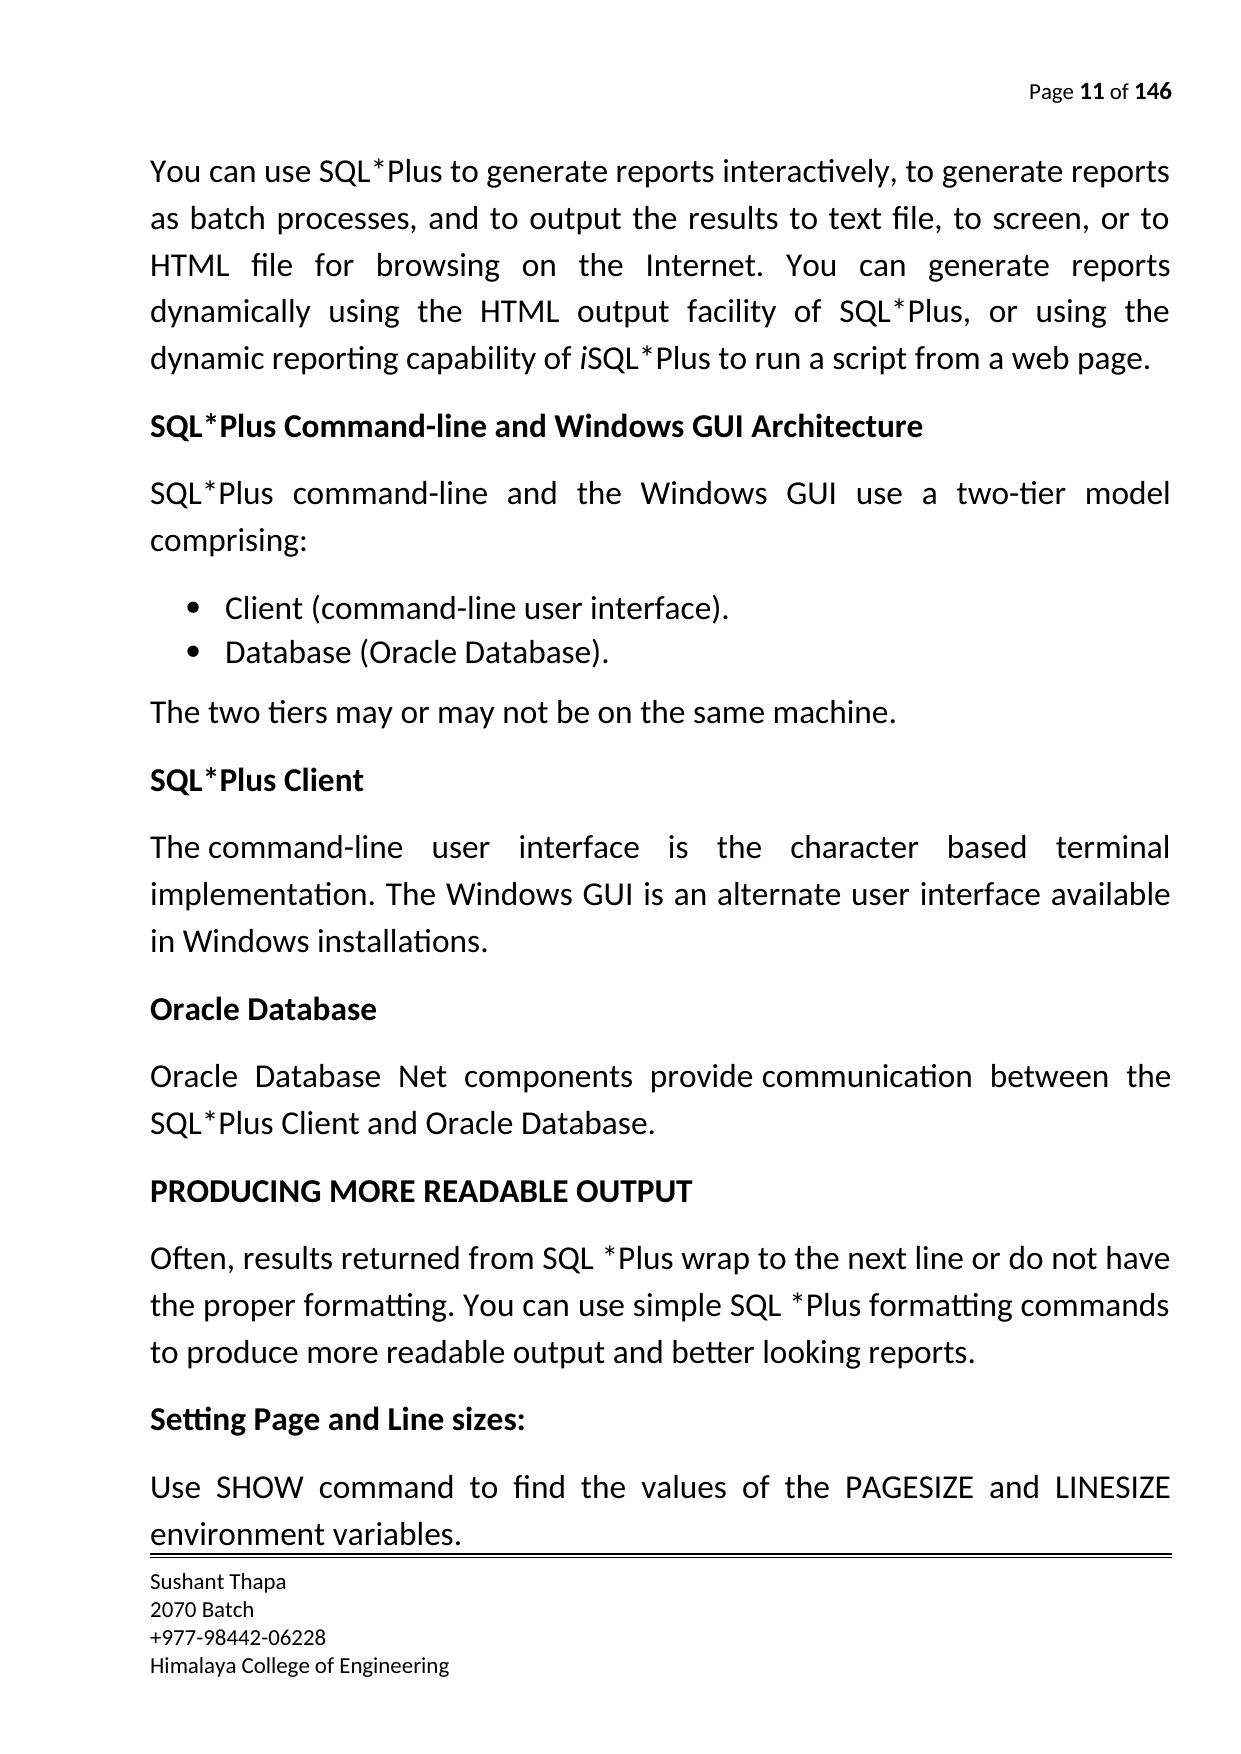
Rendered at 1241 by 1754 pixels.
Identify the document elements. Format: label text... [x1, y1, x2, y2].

list Database (Oracle Database). [187, 631, 1172, 671]
list Client (command-line user interface). [187, 587, 1172, 627]
text Oracle Database [150, 988, 1172, 1028]
text SQL*Plus command-line and the Windows GUI use a two-tier model comprising: [150, 472, 1172, 560]
text SQL*Plus Command-line and Windows GUI Architecture [150, 405, 1172, 445]
text SQL*Plus Client [150, 759, 1172, 799]
text Setting Page and Line sizes: [150, 1398, 1172, 1439]
text PRODUCING MORE READABLE OUTPUT [150, 1169, 1172, 1210]
text Oracle Database Net components provide communication between the SQL*Plus Client and Oracle Database. [150, 1055, 1172, 1143]
text The command-line user interface is the character based terminal implementation. The Windows GUI is an alternate user interface available in Windows installations. [150, 826, 1172, 961]
text Often, results returned from SQL *Plus wrap to the next line or do not have the proper formatting. You can use simple SQL *Plus formatting commands to produce more readable output and better looking reports. [150, 1237, 1172, 1371]
text The two tiers may or may not be on the same machine. [150, 691, 1172, 732]
text Use SHOW command to find the values of the PAGESIZE and LINESIZE environment variables. [150, 1466, 1172, 1553]
text You can use SQL*Plus to generate reports interactively, to generate reports as batch processes, and to output the results to text file, to screen, or to HTML file for browsing on the Internet. You can generate reports dynamically using the HTML output facility of SQL*Plus, or using the dynamic reporting capability of iSQL*Plus to run a script from a web page. [150, 150, 1172, 378]
